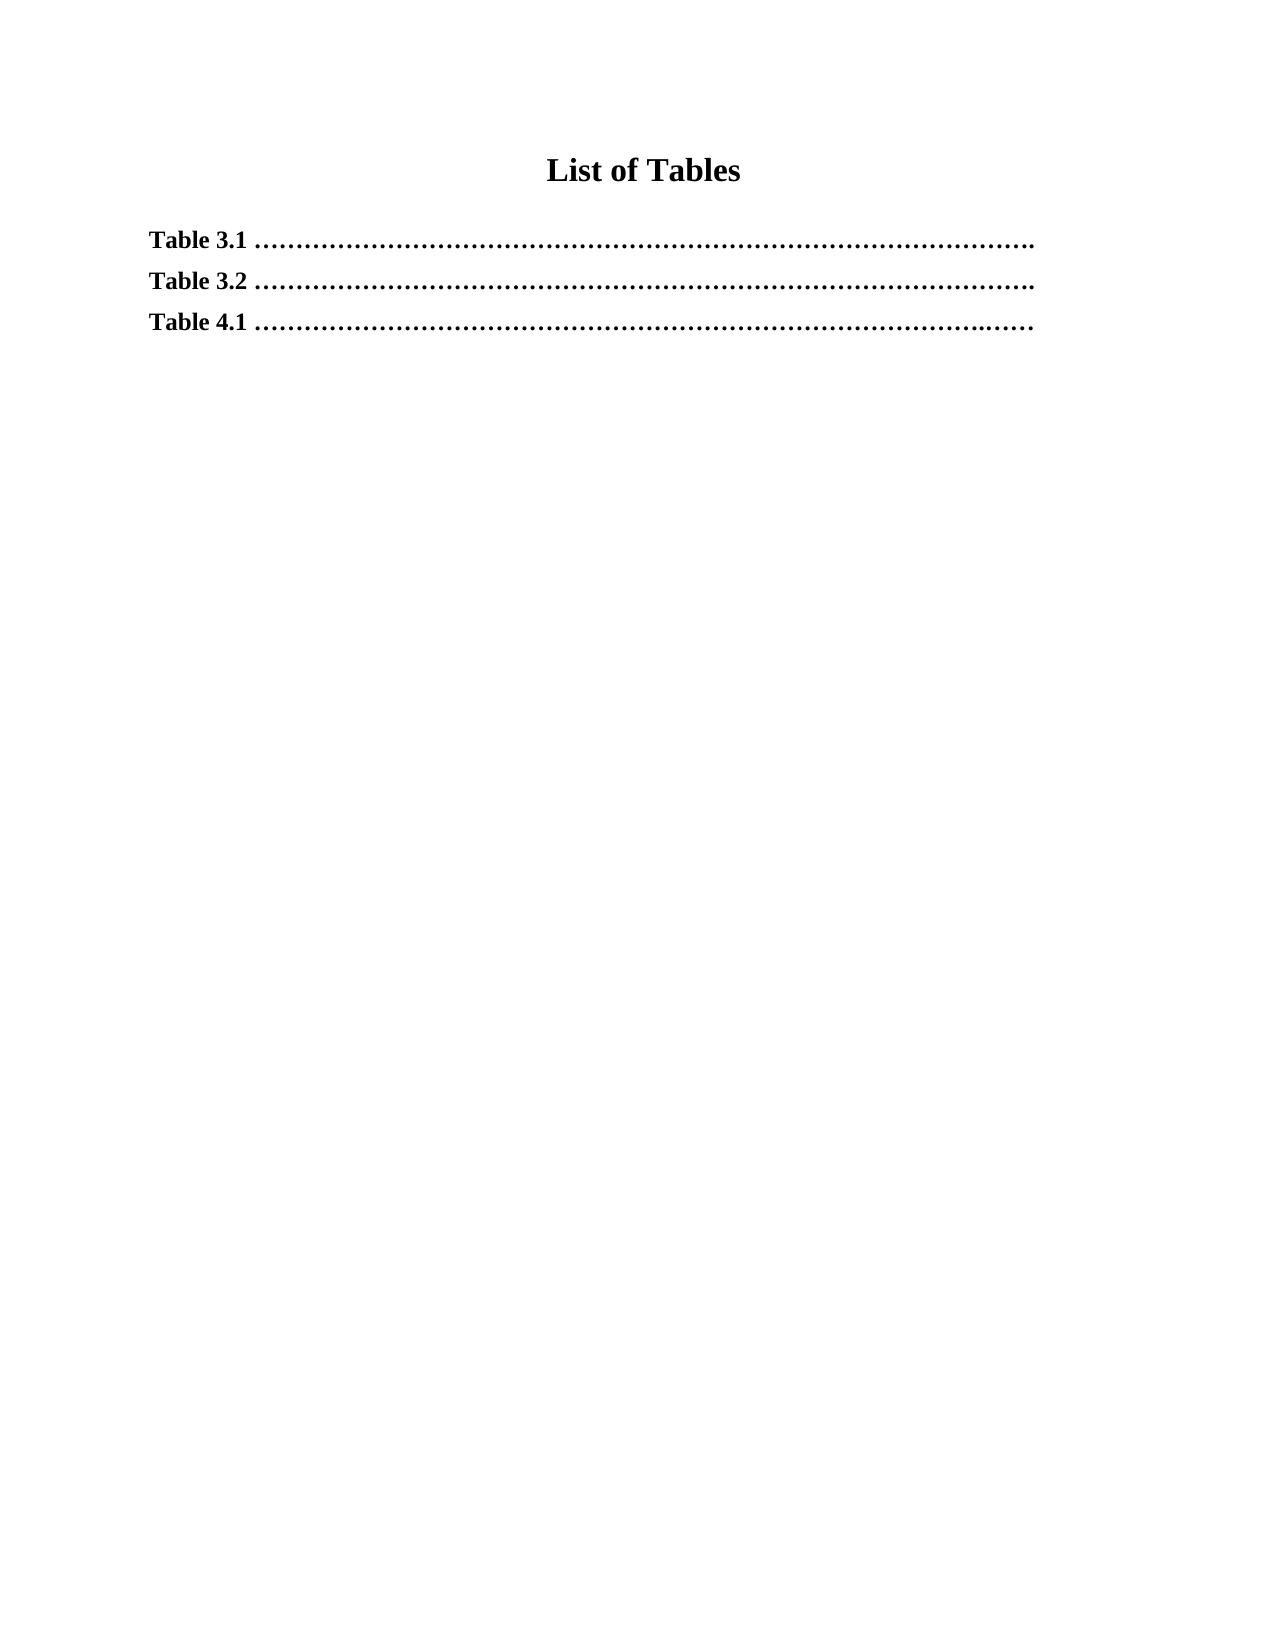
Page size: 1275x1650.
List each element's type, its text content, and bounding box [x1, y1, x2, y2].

subtitle List of Tables [151, 150, 1137, 188]
text Table 4.1 …………………………………………………………………………….…… [148, 307, 1139, 336]
text Table 3.2 …………………………………………………………………………………. [148, 266, 1139, 294]
text Table 3.1 …………………………………………………………………………………. [148, 225, 1139, 253]
